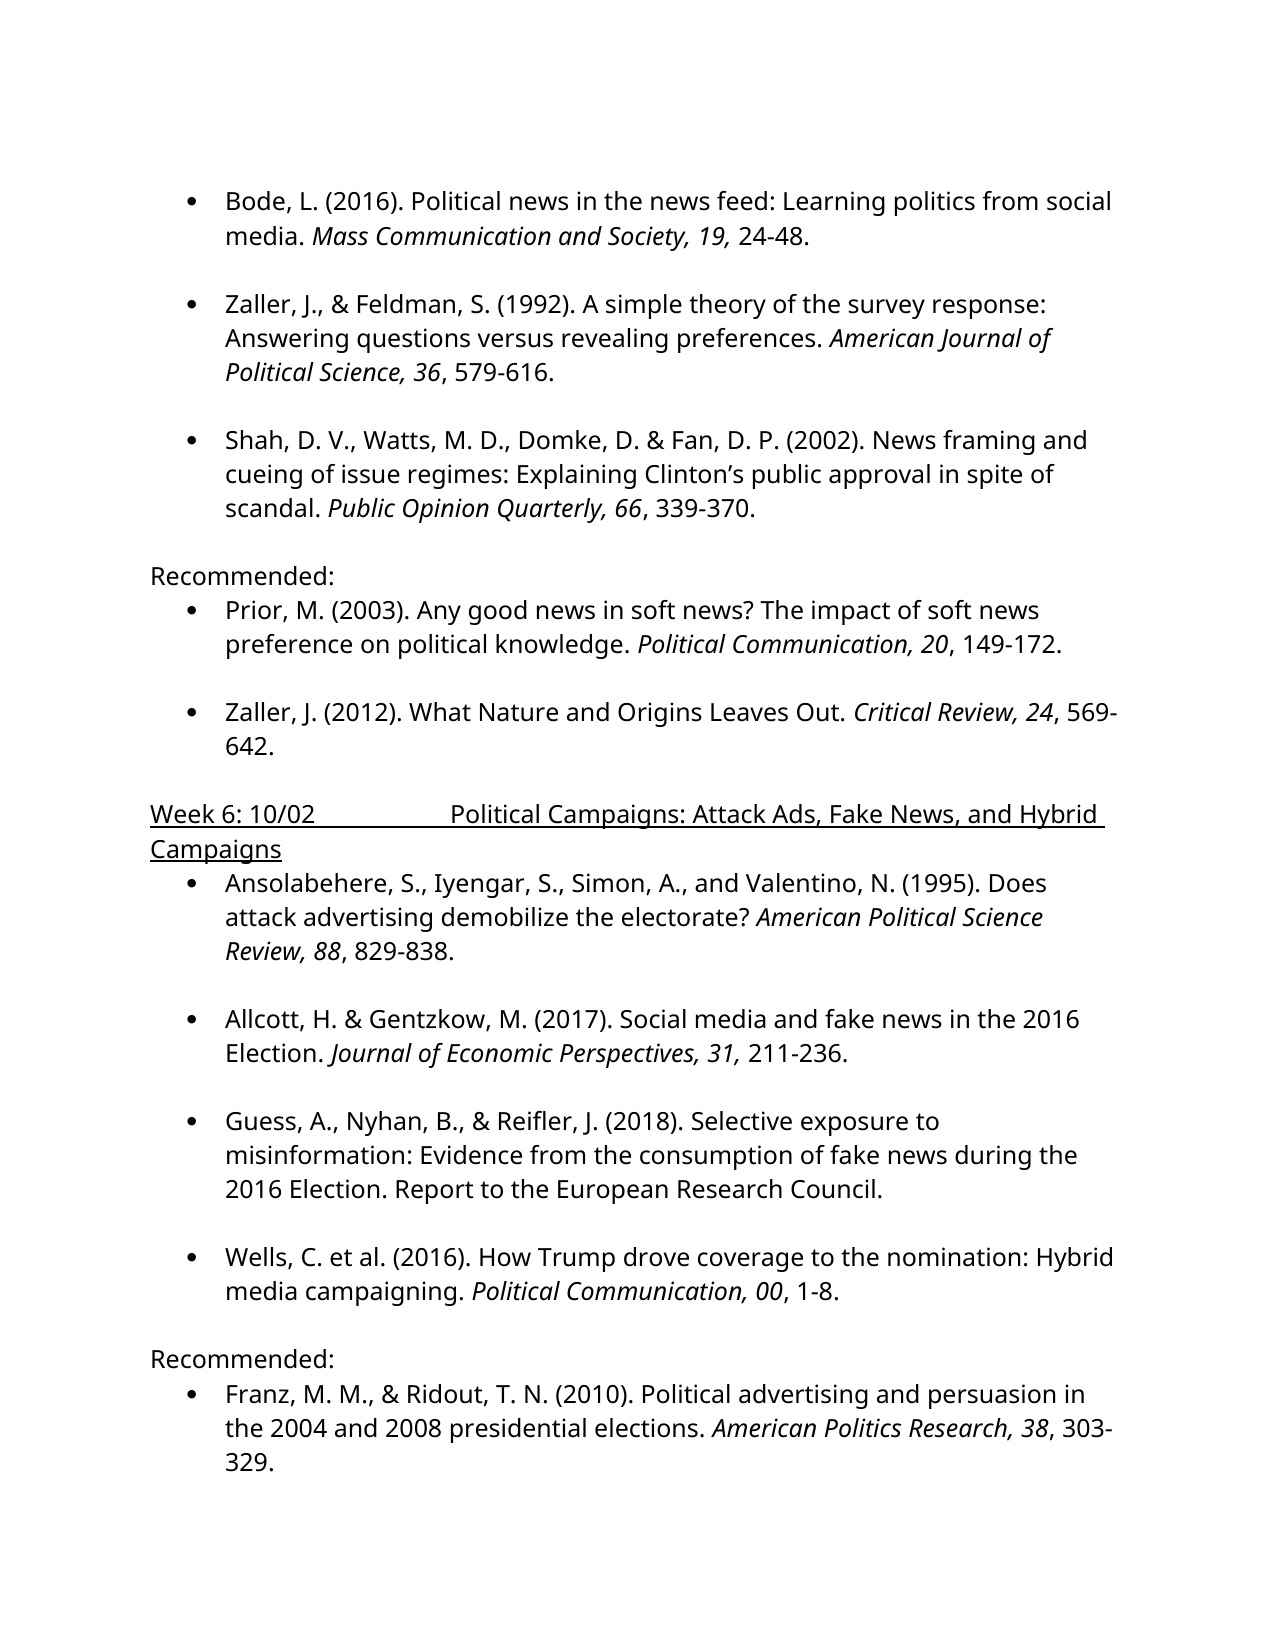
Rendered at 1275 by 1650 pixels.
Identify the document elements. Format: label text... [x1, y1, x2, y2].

list Ansolabehere, S., Iyengar, S., Simon, A., and Valentino, N. (1995). Does attack advertising demobilize the electorate? American Political Science Review, 88, 829-838. [187, 865, 1125, 967]
list Zaller, J., & Feldman, S. (1992). A simple theory of the survey response: Answering questions versus revealing preferences. American Journal of Political Science, 36, 579-616. [187, 286, 1125, 388]
list Prior, M. (2003). Any good news in soft news? The impact of soft news preference on political knowledge. Political Communication, 20, 149-172. [187, 593, 1125, 661]
list Shah, D. V., Watts, M. D., Domke, D. & Fan, D. P. (2002). News framing and cueing of issue regimes: Explaining Clinton’s public approval in spite of scandal. Public Opinion Quarterly, 66, 339-370. [187, 422, 1125, 525]
text Week 6: 10/02 Political Campaigns: Attack Ads, Fake News, and Hybrid Campaigns [150, 797, 1125, 865]
text Recommended: [150, 1342, 1125, 1376]
list Wells, C. et al. (2016). How Trump drove coverage to the nomination: Hybrid media campaigning. Political Communication, 00, 1-8. [187, 1240, 1125, 1308]
text Recommended: [150, 559, 1125, 593]
list Guess, A., Nyhan, B., & Reifler, J. (2018). Selective exposure to misinformation: Evidence from the consumption of fake news during the 2016 Election. Report to the European Research Council. [187, 1104, 1125, 1206]
list Bode, L. (2016). Political news in the news feed: Learning politics from social media. Mass Communication and Society, 19, 24-48. [187, 184, 1125, 252]
list Franz, M. M., & Ridout, T. N. (2010). Political advertising and persuasion in the 2004 and 2008 presidential elections. American Politics Research, 38, 303-329. [187, 1376, 1125, 1478]
list Zaller, J. (2012). What Nature and Origins Leaves Out. Critical Review, 24, 569-642. [187, 695, 1125, 763]
list Allcott, H. & Gentzkow, M. (2017). Social media and fake news in the 2016 Election. Journal of Economic Perspectives, 31, 211-236. [187, 1002, 1125, 1070]
